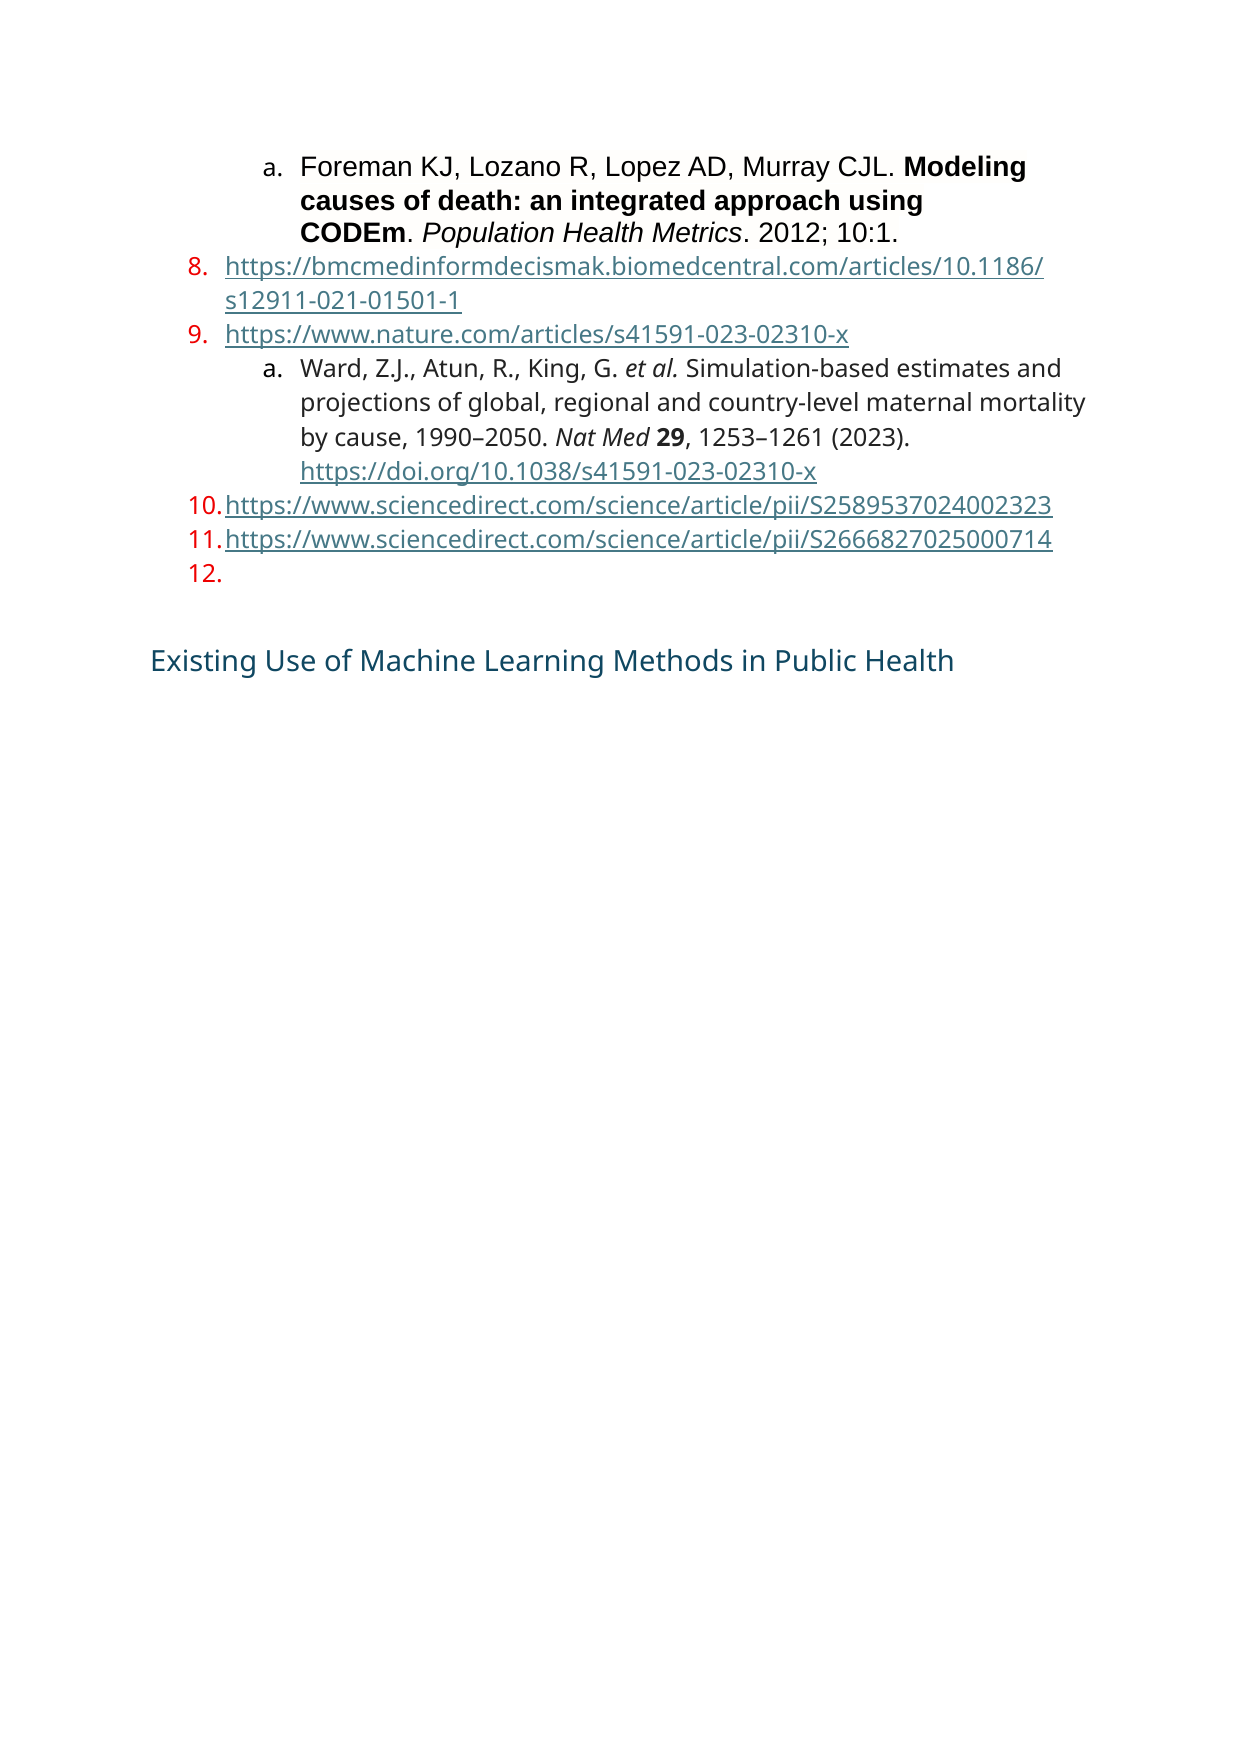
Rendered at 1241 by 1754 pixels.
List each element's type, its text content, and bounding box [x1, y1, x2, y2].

list Ward, Z.J., Atun, R., King, G. et al. Simulation-based estimates and projections of global, regional and country-level maternal mortality by cause, 1990–2050. Nat Med 29, 1253–1261 (2023). https://doi.org/10.1038/s41591-023-02310-x [817, 351, 1090, 487]
list Foreman KJ, Lozano R, Lopez AD, Murray CJL. Modeling causes of death: an integrated approach using CODEm. Population Health Metrics. 2012; 10:1. [262, 150, 1090, 249]
list https://www.nature.com/articles/s41591-023-02310-x [187, 317, 1090, 351]
list https://www.sciencedirect.com/science/article/pii/S2666827025000714 [187, 521, 1090, 555]
subtitle Existing Use of Machine Learning Methods in Public Health [150, 640, 1090, 680]
list https://bmcmedinformdecismak.biomedcentral.com/articles/10.1186/s12911-021-01501-1 [187, 249, 1090, 317]
list https://www.sciencedirect.com/science/article/pii/S2589537024002323 [187, 487, 1090, 521]
